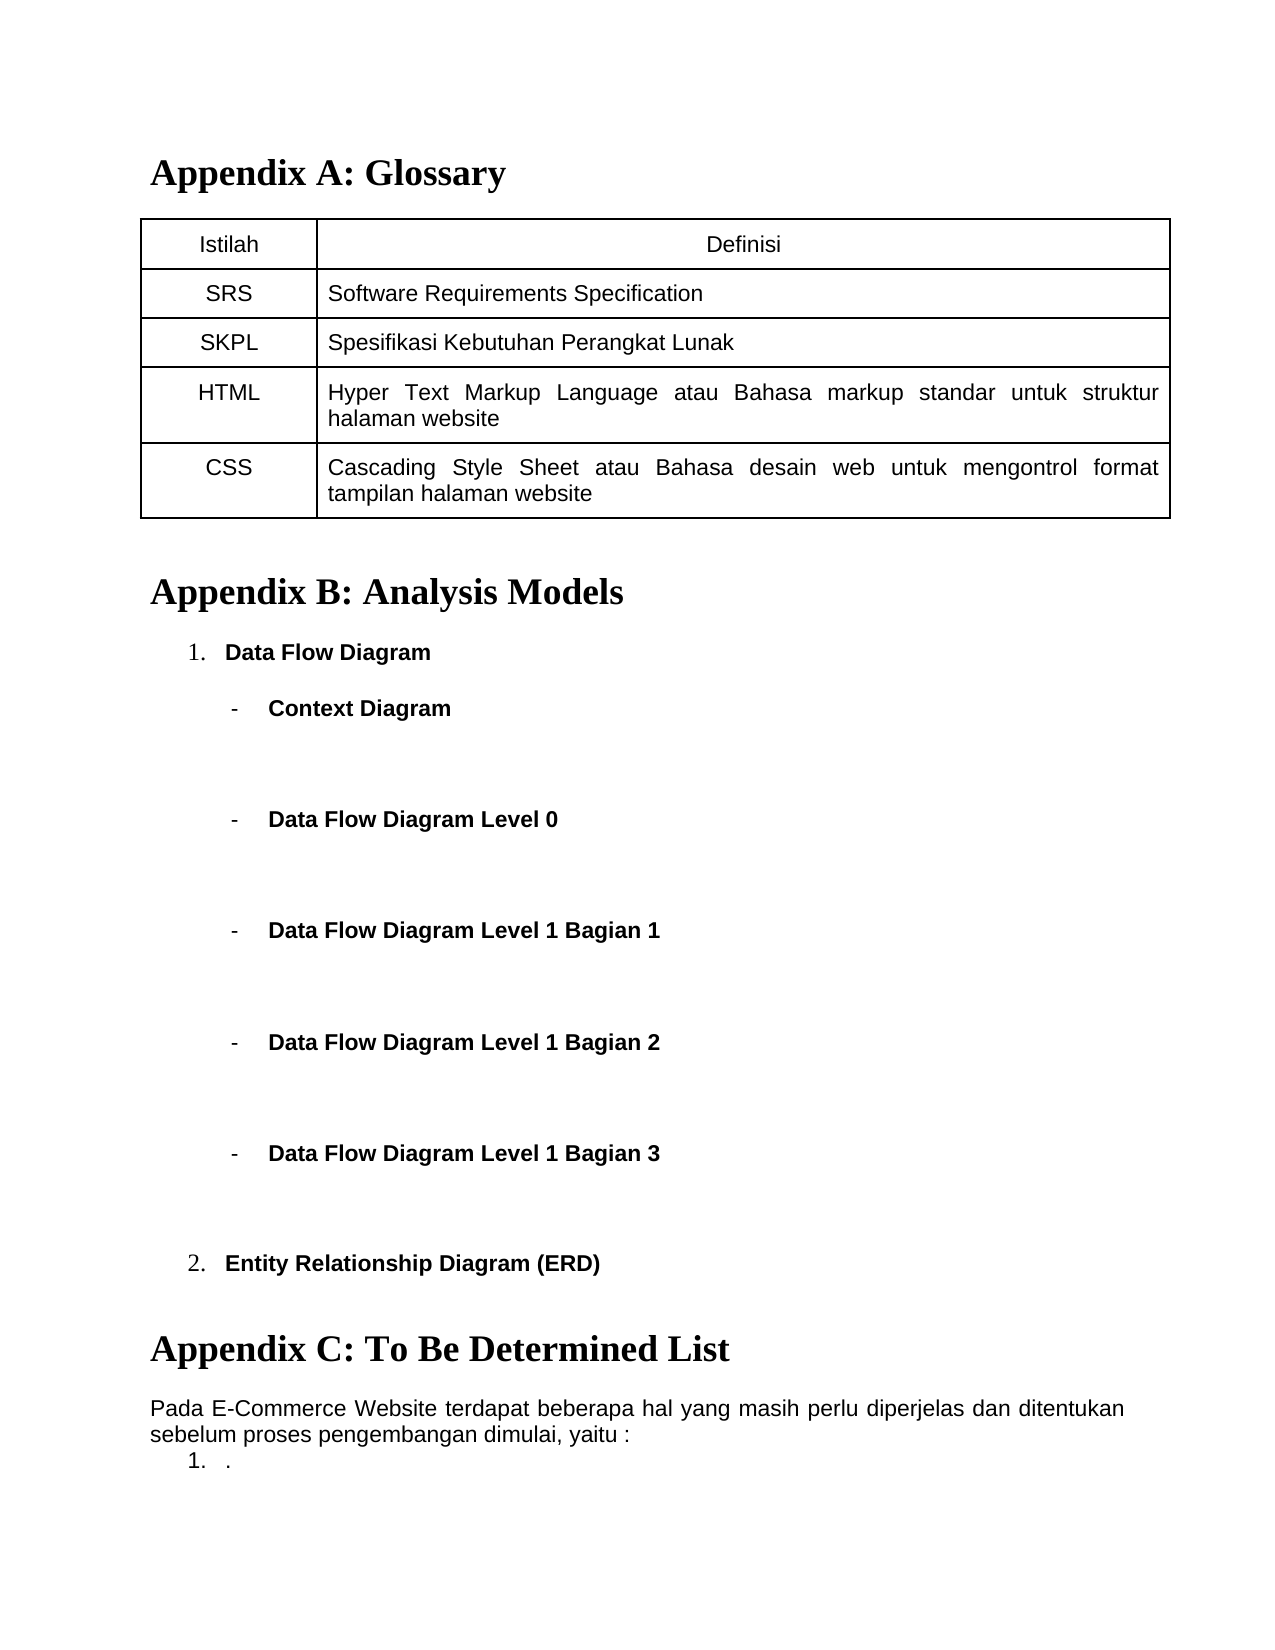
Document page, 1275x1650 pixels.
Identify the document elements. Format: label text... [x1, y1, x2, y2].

table_header Istilah [142, 220, 316, 267]
list Data Flow Diagram Level 0 [231, 806, 1125, 833]
list Entity Relationship Diagram (ERD) [187, 1248, 1125, 1276]
list Data Flow Diagram Level 1 Bagian 1 [231, 917, 1125, 944]
list . [187, 1447, 1125, 1474]
text Pada E-Commerce Website terdapat beberapa hal yang masih perlu diperjelas dan ditentukan sebelum proses pengembangan dimulai, yaitu : [150, 1394, 1125, 1447]
subtitle Appendix A: Glossary [150, 150, 1125, 193]
list Data Flow Diagram Level 1 Bagian 3 [231, 1139, 1125, 1166]
table_header Definisi [318, 220, 1169, 267]
subtitle Appendix B: Analysis Models [150, 569, 1125, 612]
list Context Diagram [231, 695, 1125, 722]
table_cell SRS [142, 270, 316, 317]
list Data Flow Diagram Level 1 Bagian 2 [231, 1028, 1125, 1055]
table_cell SKPL [142, 319, 316, 366]
table_cell HTML [142, 368, 316, 442]
subtitle Appendix C: To Be Determined List [150, 1326, 1125, 1369]
table_cell CSS [142, 444, 316, 517]
table_cell Cascading Style Sheet atau Bahasa desain web untuk mengontrol format tampilan halaman website [318, 444, 1169, 517]
table_cell Hyper Text Markup Language atau Bahasa markup standar untuk struktur halaman website [318, 368, 1169, 442]
table_cell Spesifikasi Kebutuhan Perangkat Lunak [318, 319, 1169, 366]
list Data Flow Diagram [187, 637, 1125, 666]
table_cell Software Requirements Specification [318, 270, 1169, 317]
